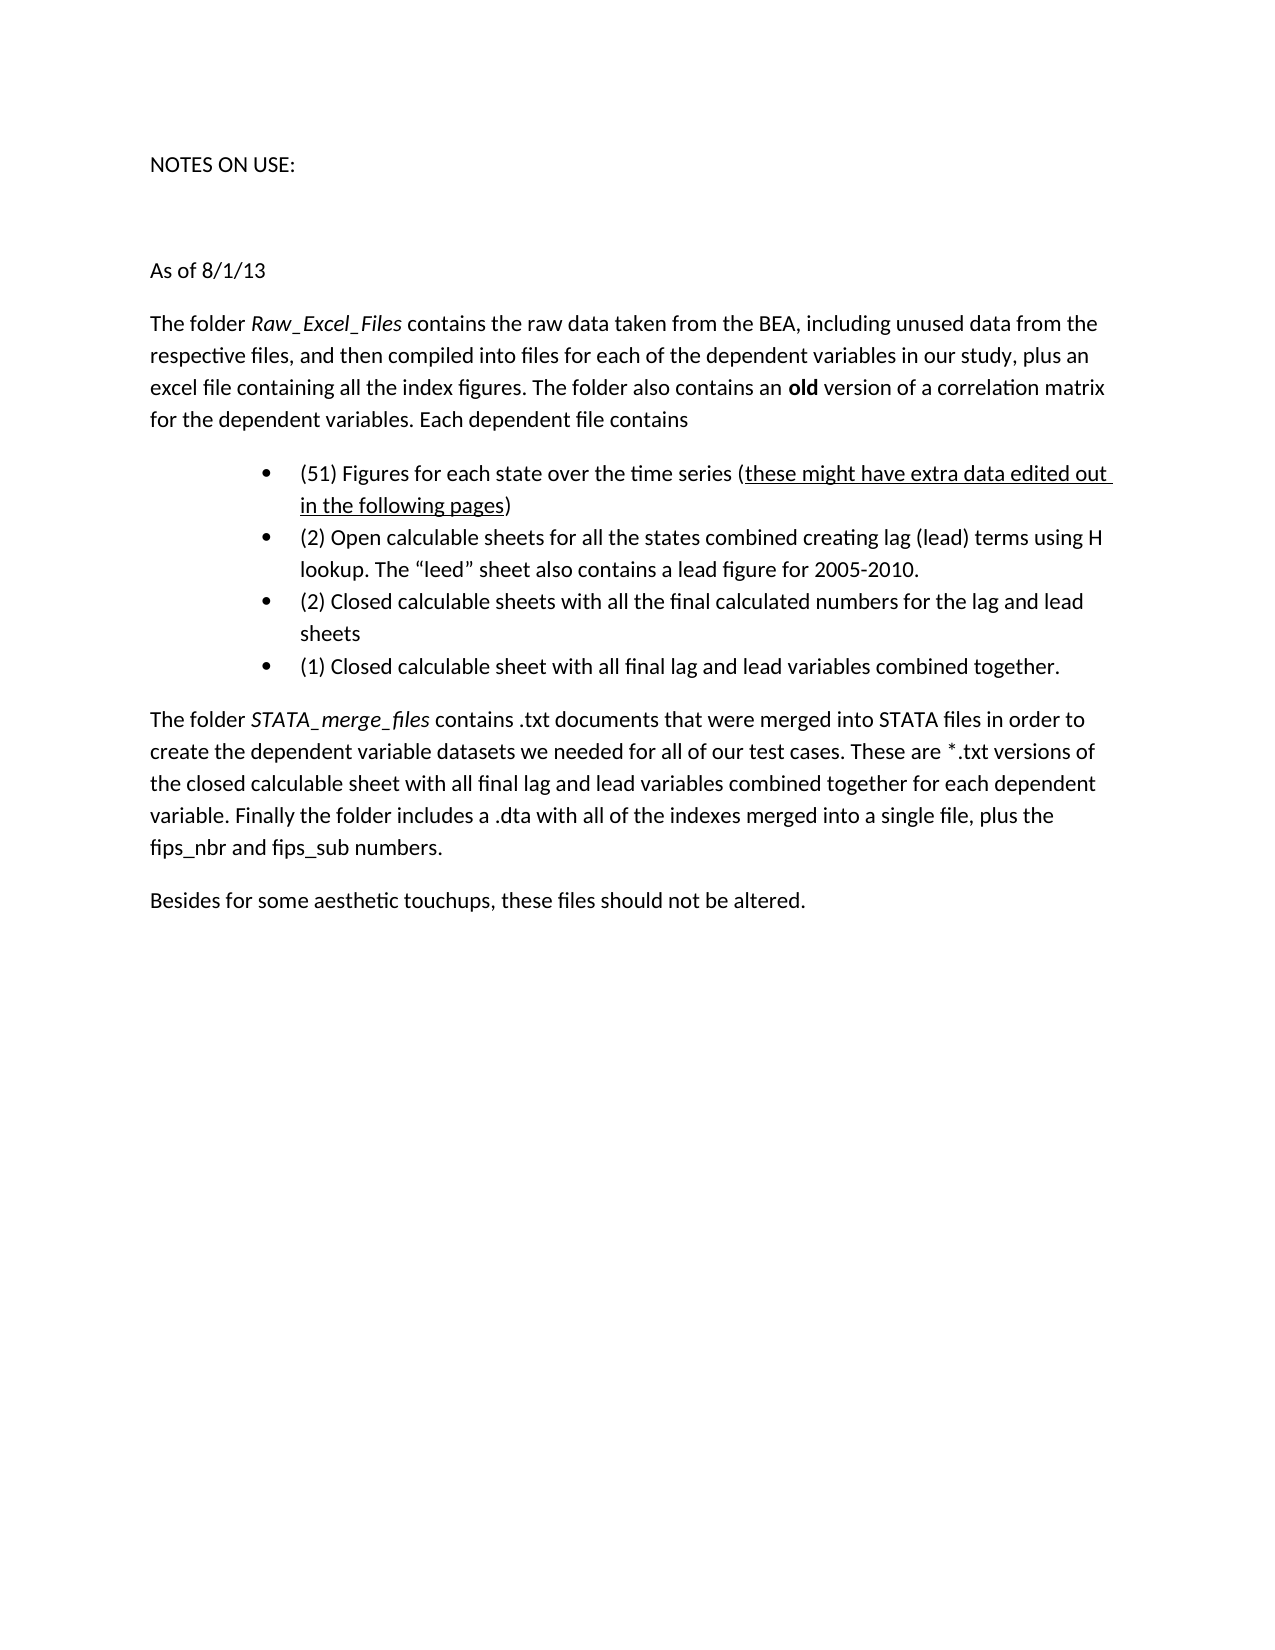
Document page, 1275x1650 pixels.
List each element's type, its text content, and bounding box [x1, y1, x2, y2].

text Besides for some aesthetic touchups, these files should not be altered. [150, 887, 1125, 914]
text NOTES ON USE: [150, 150, 1125, 178]
text As of 8/1/13 [150, 256, 1125, 284]
list (51) Figures for each state over the time series (these might have extra data edited out in the following pages) [262, 459, 1125, 519]
list (2) Closed calculable sheets with all the final calculated numbers for the lag and lead sheets [262, 587, 1125, 648]
text The folder Raw_Excel_Files contains the raw data taken from the BEA, including unused data from the respective files, and then compiled into files for each of the dependent variables in our study, plus an excel file containing all the index figures. The folder also contains an old version of a correlation matrix for the dependent variables. Each dependent file contains [150, 309, 1125, 434]
list (2) Open calculable sheets for all the states combined creating lag (lead) terms using H lookup. The “leed” sheet also contains a lead figure for 2005-2010. [262, 523, 1125, 583]
text The folder STATA_merge_files contains .txt documents that were merged into STATA files in order to create the dependent variable datasets we needed for all of our test cases. These are *.txt versions of the closed calculable sheet with all final lag and lead variables combined together for each dependent variable. Finally the folder includes a .dta with all of the indexes merged into a single file, plus the fips_nbr and fips_sub numbers. [150, 705, 1125, 862]
list (1) Closed calculable sheet with all final lag and lead variables combined together. [262, 652, 1125, 680]
